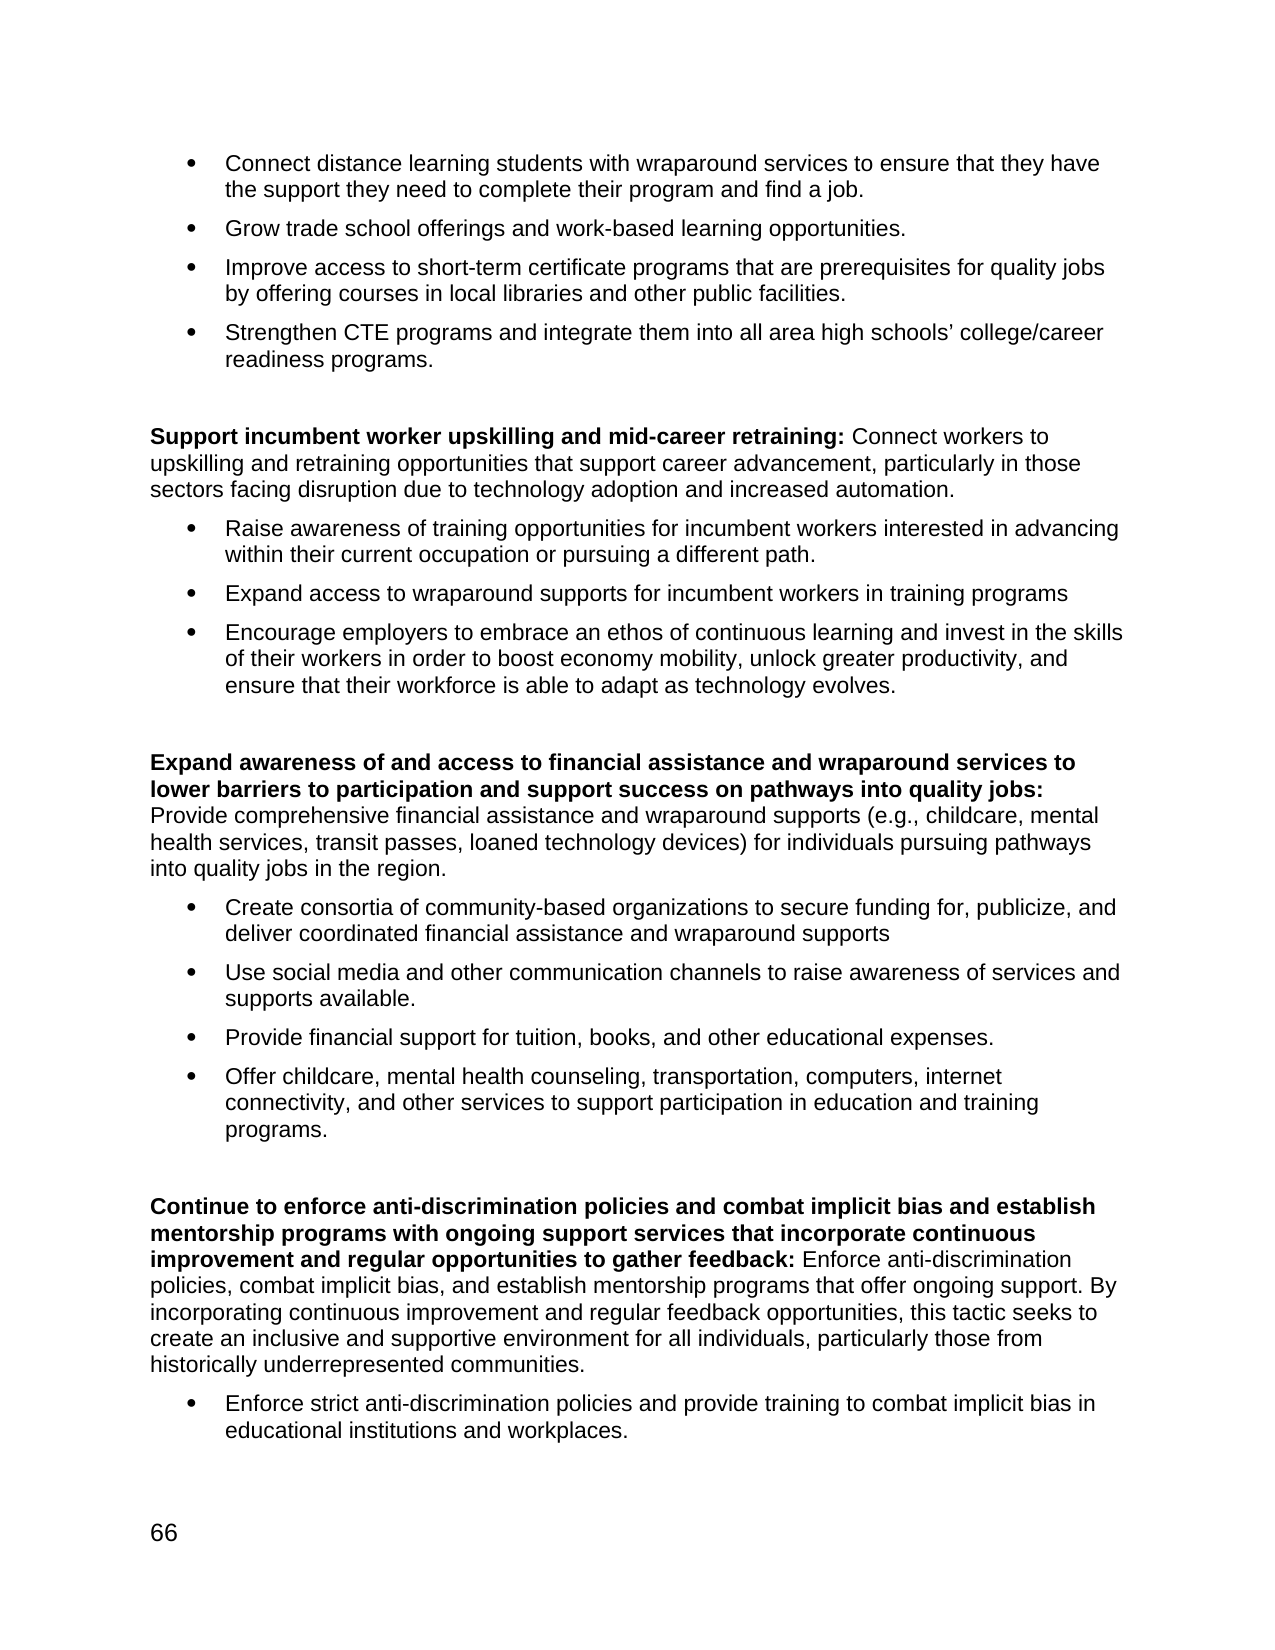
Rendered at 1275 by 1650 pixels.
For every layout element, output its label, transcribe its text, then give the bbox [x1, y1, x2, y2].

list Expand access to wraparound supports for incumbent workers in training programs [187, 580, 1125, 606]
list Offer childcare, mental health counseling, transportation, computers, internet connectivity, and other services to support participation in education and training programs. [187, 1063, 1125, 1142]
list Encourage employers to embrace an ethos of continuous learning and invest in the skills of their workers in order to boost economy mobility, unlock greater productivity, and ensure that their workforce is able to adapt as technology evolves. [187, 619, 1125, 698]
list Connect distance learning students with wraparound services to ensure that they have the support they need to complete their program and find a job. [187, 150, 1125, 203]
list Use social media and other communication channels to raise awareness of services and supports available. [187, 959, 1125, 1012]
list Raise awareness of training opportunities for incumbent workers interested in advancing within their current occupation or pursuing a different path. [187, 515, 1125, 568]
list Create consortia of community-based organizations to secure funding for, publicize, and deliver coordinated financial assistance and wraparound supports [187, 894, 1125, 946]
list Grow trade school offerings and work-based learning opportunities. [187, 215, 1125, 242]
text Support incumbent worker upskilling and mid-career retraining: Connect workers to upskilling and retraining opportunities that support career advancement, particularly in those sectors facing disruption due to technology adoption and increased automation. [150, 423, 1125, 502]
list Enforce strict anti-discrimination policies and provide training to combat implicit bias in educational institutions and workplaces. [187, 1390, 1125, 1443]
text Continue to enforce anti-discrimination policies and combat implicit bias and establish mentorship programs with ongoing support services that incorporate continuous improvement and regular opportunities to gather feedback: Enforce anti-discrimination policies, combat implicit bias, and establish mentorship programs that offer ongoing support. By incorporating continuous improvement and regular feedback opportunities, this tactic seeks to create an inclusive and supportive environment for all individuals, particularly those from historically underrepresented communities. [150, 1193, 1125, 1378]
text Expand awareness of and access to financial assistance and wraparound services to lower barriers to participation and support success on pathways into quality jobs: Provide comprehensive financial assistance and wraparound supports (e.g., childcare, mental health services, transit passes, loaned technology devices) for individuals pursuing pathways into quality jobs in the region. [150, 749, 1125, 881]
list Strengthen CTE programs and integrate them into all area high schools’ college/career readiness programs. [187, 319, 1125, 372]
list Provide financial support for tuition, books, and other educational expenses. [187, 1024, 1125, 1050]
list Improve access to short-term certificate programs that are prerequisites for quality jobs by offering courses in local libraries and other public facilities. [187, 254, 1125, 307]
